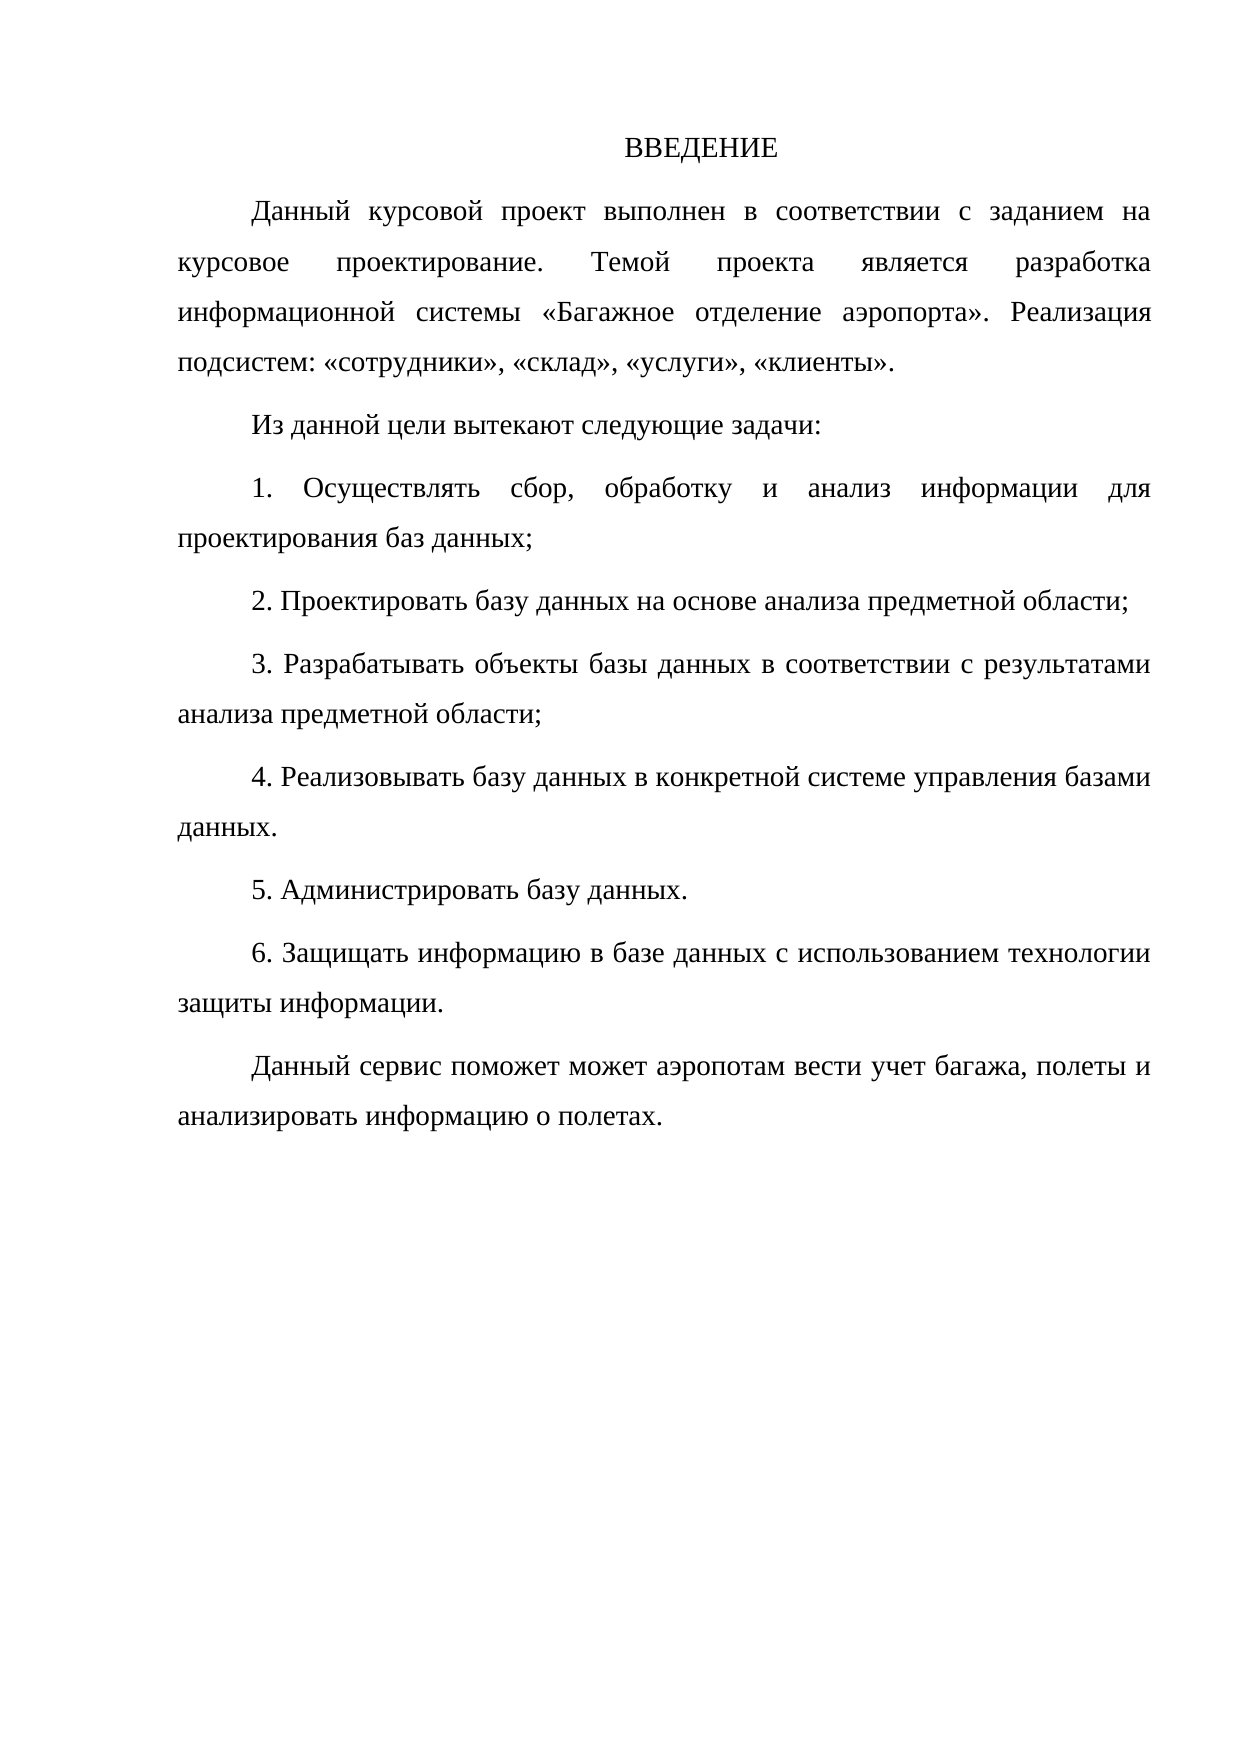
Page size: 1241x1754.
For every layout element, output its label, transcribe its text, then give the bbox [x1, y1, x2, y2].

text 4. Реализовывать базу данных в конкретной системе управления базами данных. [177, 759, 1152, 843]
text 5. Администрировать базу данных. [177, 872, 1152, 906]
subtitle ВВЕДЕНИЕ [177, 131, 1152, 164]
text 3. Разрабатывать объекты базы данных в соответствии с результатами анализа предметной области; [177, 646, 1152, 730]
text Из данной цели вытекают следующие задачи: [177, 407, 1152, 441]
text 1. Осуществлять сбор, обработку и анализ информации для проектирования баз данных; [177, 470, 1152, 554]
text Данный сервис поможет может аэропотам вести учет багажа, полеты и анализировать информацию о полетах. [177, 1048, 1152, 1132]
text 6. Защищать информацию в базе данных с использованием технологии защиты информации. [177, 935, 1152, 1019]
text 2. Проектировать базу данных на основе анализа предметной области; [177, 583, 1152, 617]
text Данный курсовой проект выполнен в соответствии с заданием на курсовое проектирование. Темой проекта является разработка информационной системы «Багажное отделение аэропорта». Реализация подсистем: «сотрудники», «склад», «услуги», «клиенты». [177, 193, 1152, 378]
